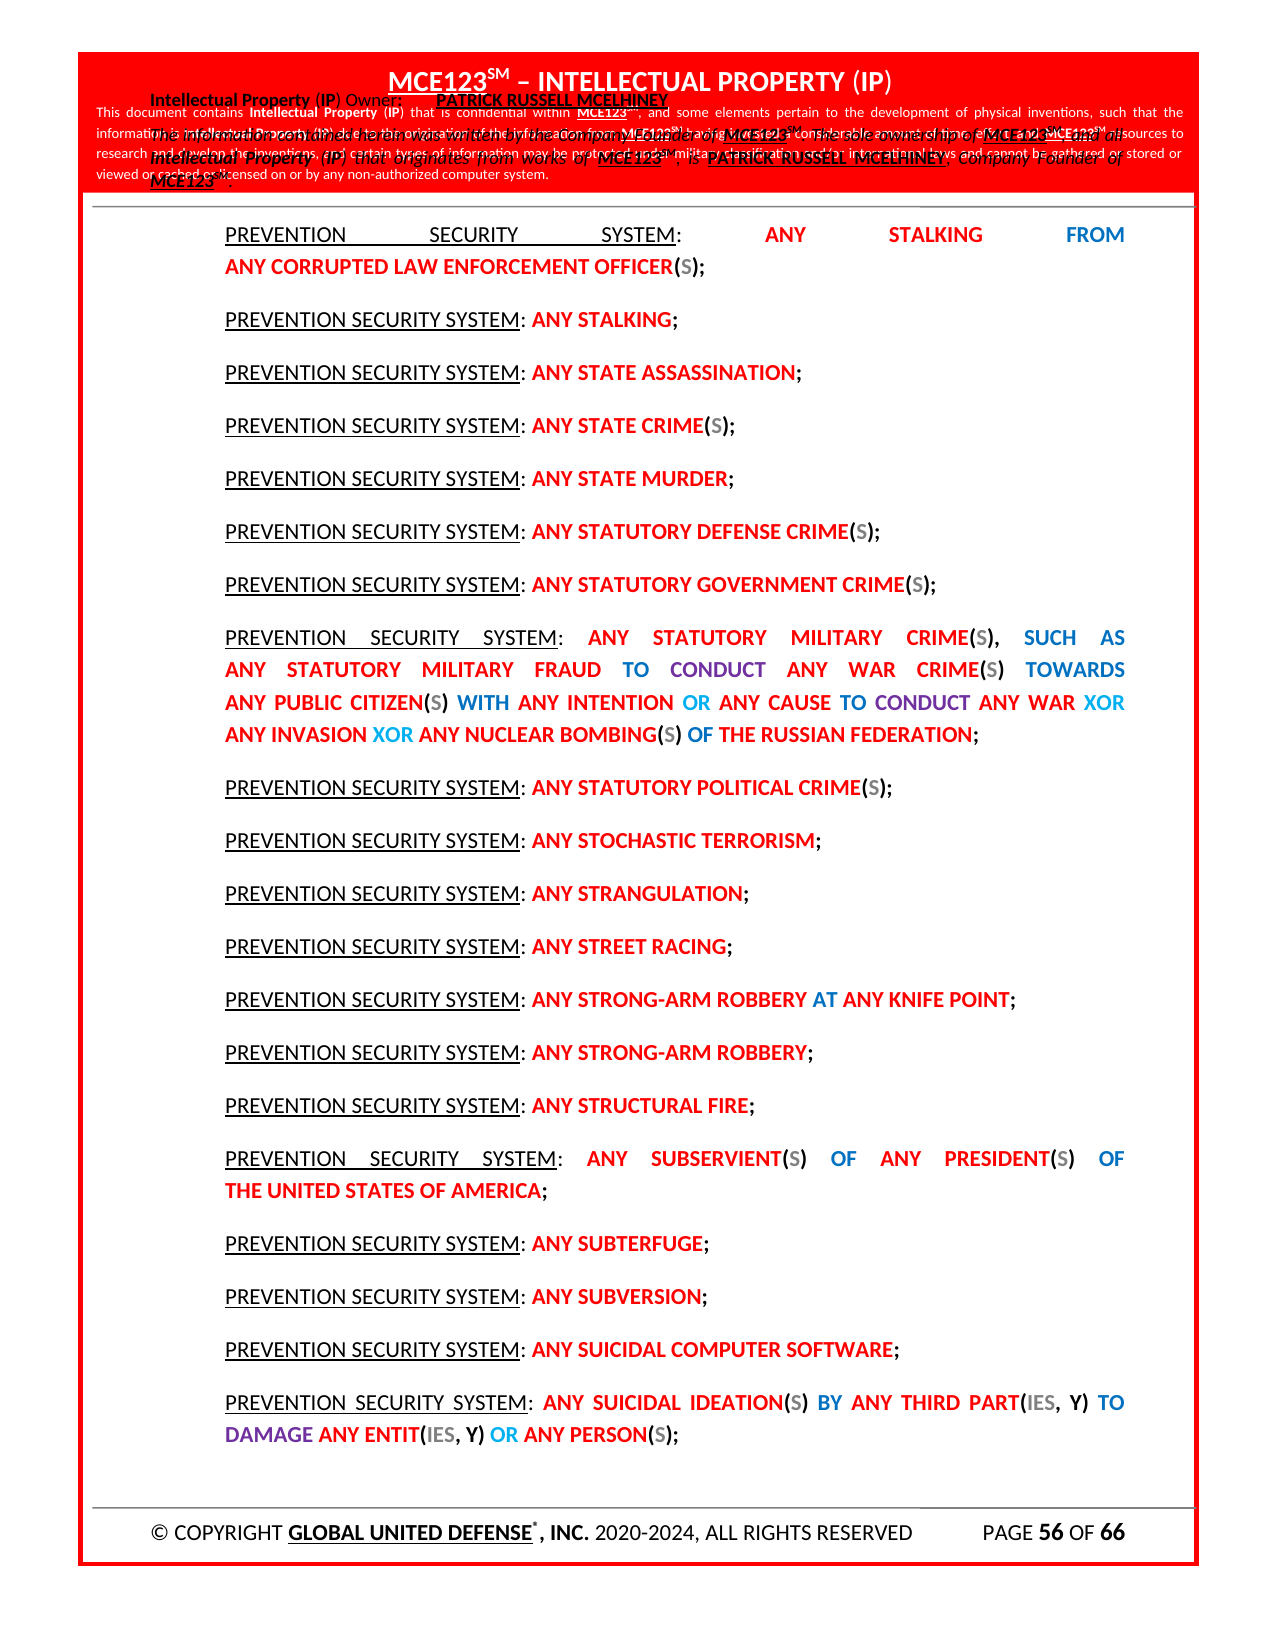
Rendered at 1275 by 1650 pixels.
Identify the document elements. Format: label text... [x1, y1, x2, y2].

text PREVENTION SECURITY SYSTEM: ANY STRONG-ARM ROBBERY; [225, 1038, 1125, 1066]
text PREVENTION SECURITY SYSTEM: ANY STATE MURDER; [225, 464, 1125, 492]
text PREVENTION SECURITY SYSTEM: ANY STATUTORY GOVERNMENT CRIME(S); [225, 570, 1125, 598]
text PREVENTION SECURITY SYSTEM: ANY STALKING FROM ANY CORRUPTED LAW ENFORCEMENT OFFICER(S); [225, 220, 1125, 280]
text PREVENTION SECURITY SYSTEM: ANY STRUCTURAL FIRE; [225, 1091, 1125, 1119]
text PREVENTION SECURITY SYSTEM: ANY SUBTERFUGE; [225, 1229, 1125, 1257]
text PREVENTION SECURITY SYSTEM: ANY STREET RACING; [225, 932, 1125, 960]
text PREVENTION SECURITY SYSTEM: ANY STRONG-ARM ROBBERY AT ANY KNIFE POINT; [225, 985, 1125, 1013]
text PREVENTION SECURITY SYSTEM: ANY SUBSERVIENT(S) OF ANY PRESIDENT(S) OF THE UNITED STATES OF AMERICA; [225, 1144, 1125, 1204]
text PREVENTION SECURITY SYSTEM: ANY SUICIDAL IDEATION(S) BY ANY THIRD PART(IES, Y) TO DAMAGE ANY ENTIT(IES, Y) OR ANY PERSON(S); [225, 1388, 1125, 1449]
text PREVENTION SECURITY SYSTEM: ANY STRANGULATION; [225, 879, 1125, 907]
text PREVENTION SECURITY SYSTEM: ANY SUICIDAL COMPUTER SOFTWARE; [225, 1335, 1125, 1363]
text PREVENTION SECURITY SYSTEM: ANY STATUTORY MILITARY CRIME(S), SUCH AS ANY STATUTORY MILITARY FRAUD TO CONDUCT ANY WAR CRIME(S) TOWARDS ANY PUBLIC CITIZEN(S) WITH ANY INTENTION OR ANY CAUSE TO CONDUCT ANY WAR XOR ANY INVASION XOR ANY NUCLEAR BOMBING(S) OF THE RUSSIAN FEDERATION; [225, 623, 1125, 748]
text PREVENTION SECURITY SYSTEM: ANY STATUTORY POLITICAL CRIME(S); [225, 773, 1125, 801]
text PREVENTION SECURITY SYSTEM: ANY STATE CRIME(S); [225, 411, 1125, 439]
text PREVENTION SECURITY SYSTEM: ANY STALKING; [225, 305, 1125, 333]
text PREVENTION SECURITY SYSTEM: ANY STATE ASSASSINATION; [225, 358, 1125, 386]
text PREVENTION SECURITY SYSTEM: ANY SUBVERSION; [225, 1282, 1125, 1310]
text PREVENTION SECURITY SYSTEM: ANY STATUTORY DEFENSE CRIME(S); [225, 517, 1125, 545]
text PREVENTION SECURITY SYSTEM: ANY STOCHASTIC TERRORISM; [225, 826, 1125, 854]
